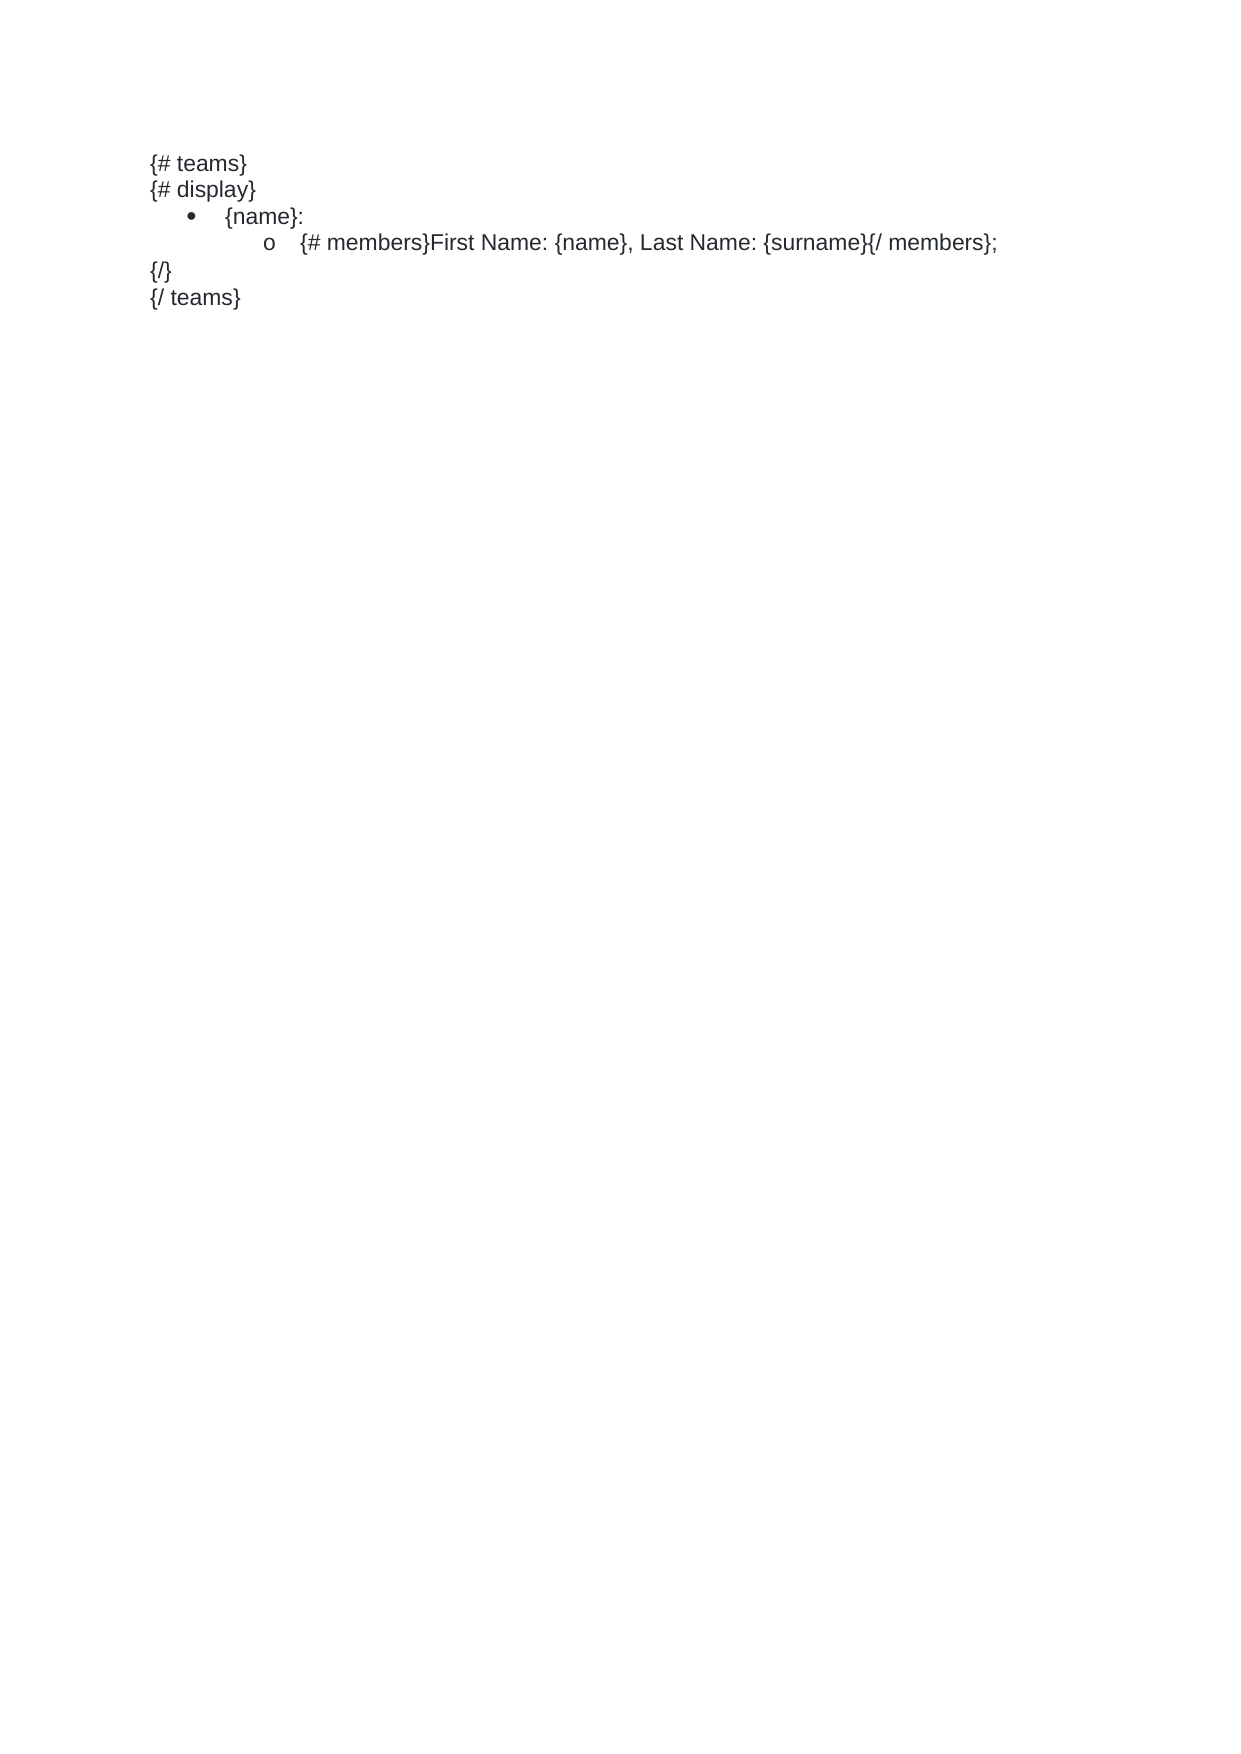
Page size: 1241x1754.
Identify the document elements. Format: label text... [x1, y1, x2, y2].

text {# display} [150, 176, 1090, 203]
text {/ teams} [150, 284, 1090, 310]
text {# teams} [150, 150, 1090, 176]
list {# members}First Name: {name}, Last Name: {surname}{/ members}; [262, 229, 1090, 257]
list {name}: [187, 203, 1090, 229]
text {/} [150, 257, 1090, 284]
